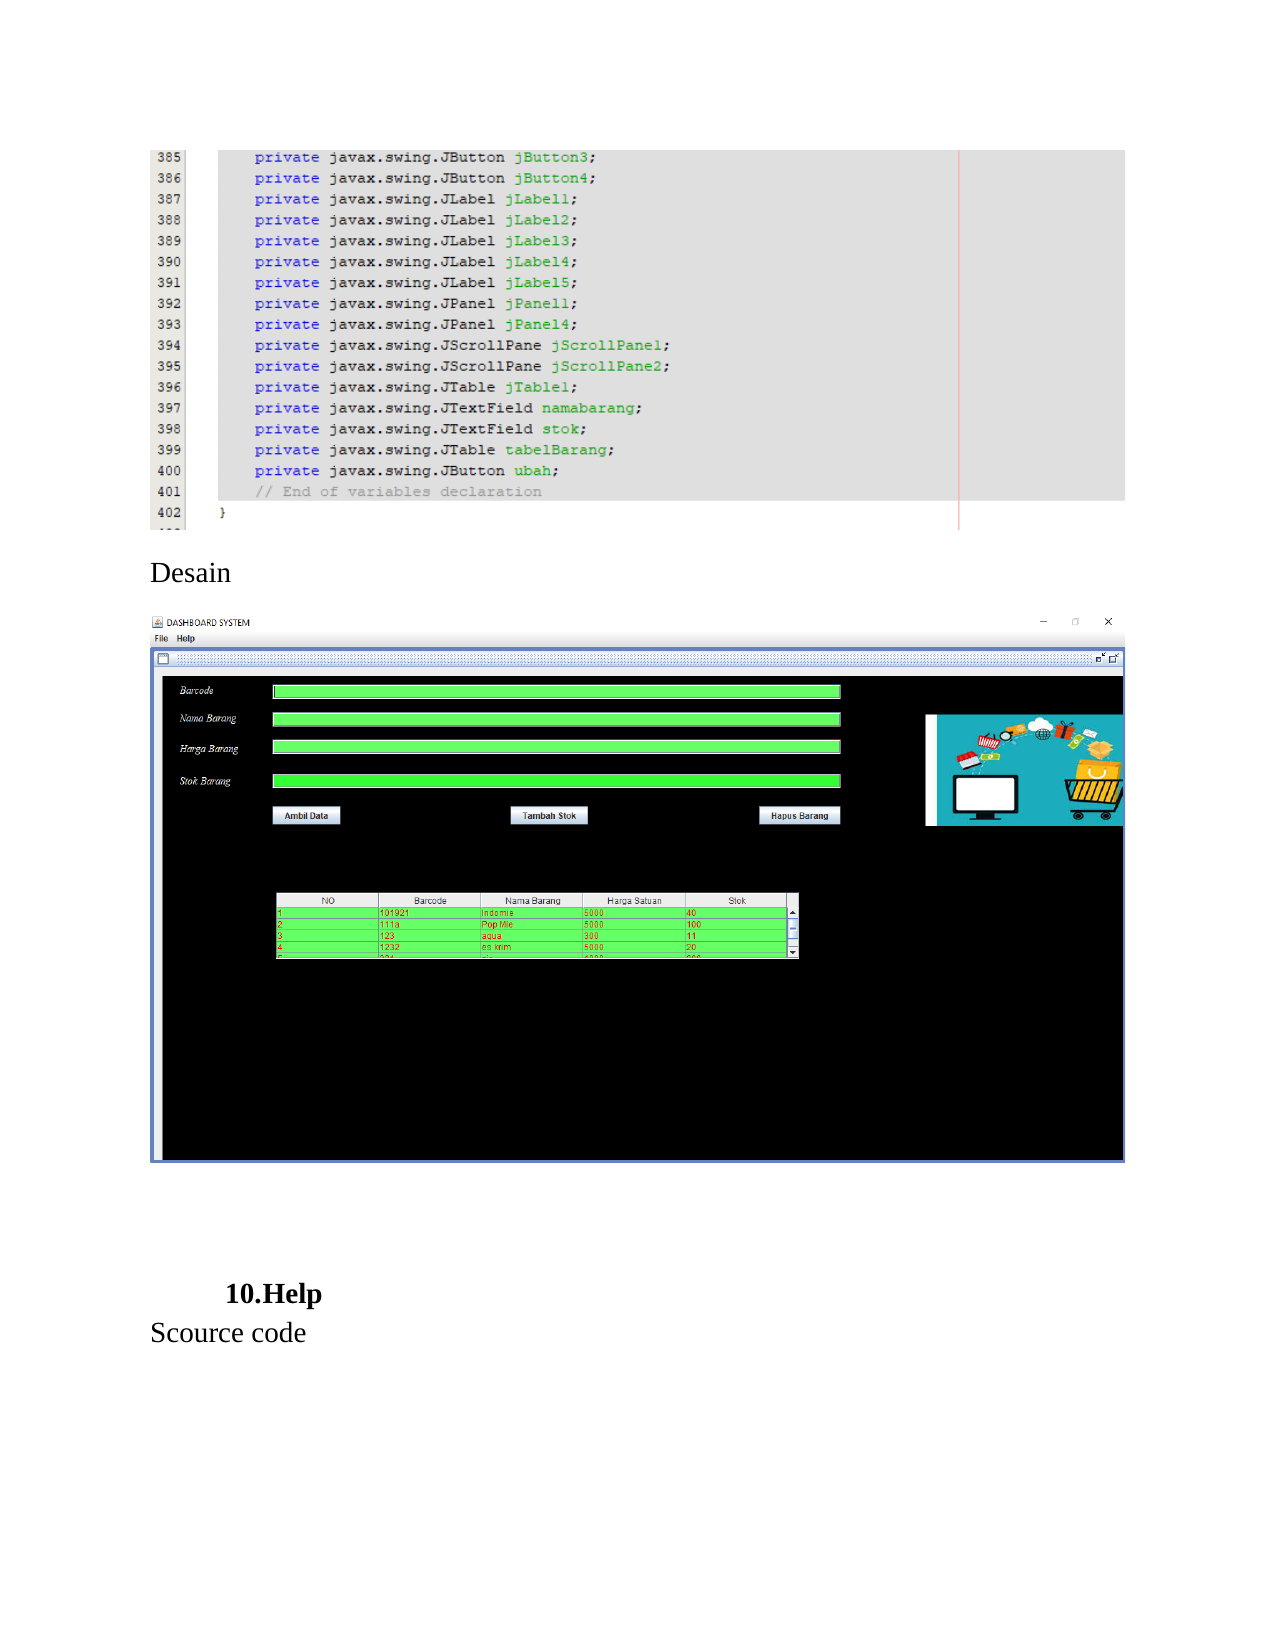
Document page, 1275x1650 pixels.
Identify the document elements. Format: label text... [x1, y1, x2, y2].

picture [150, 614, 1125, 1163]
subtitle Help [225, 1276, 1125, 1310]
text Scource code [150, 1315, 1125, 1348]
text Desain [150, 555, 1125, 589]
picture [150, 150, 1125, 530]
